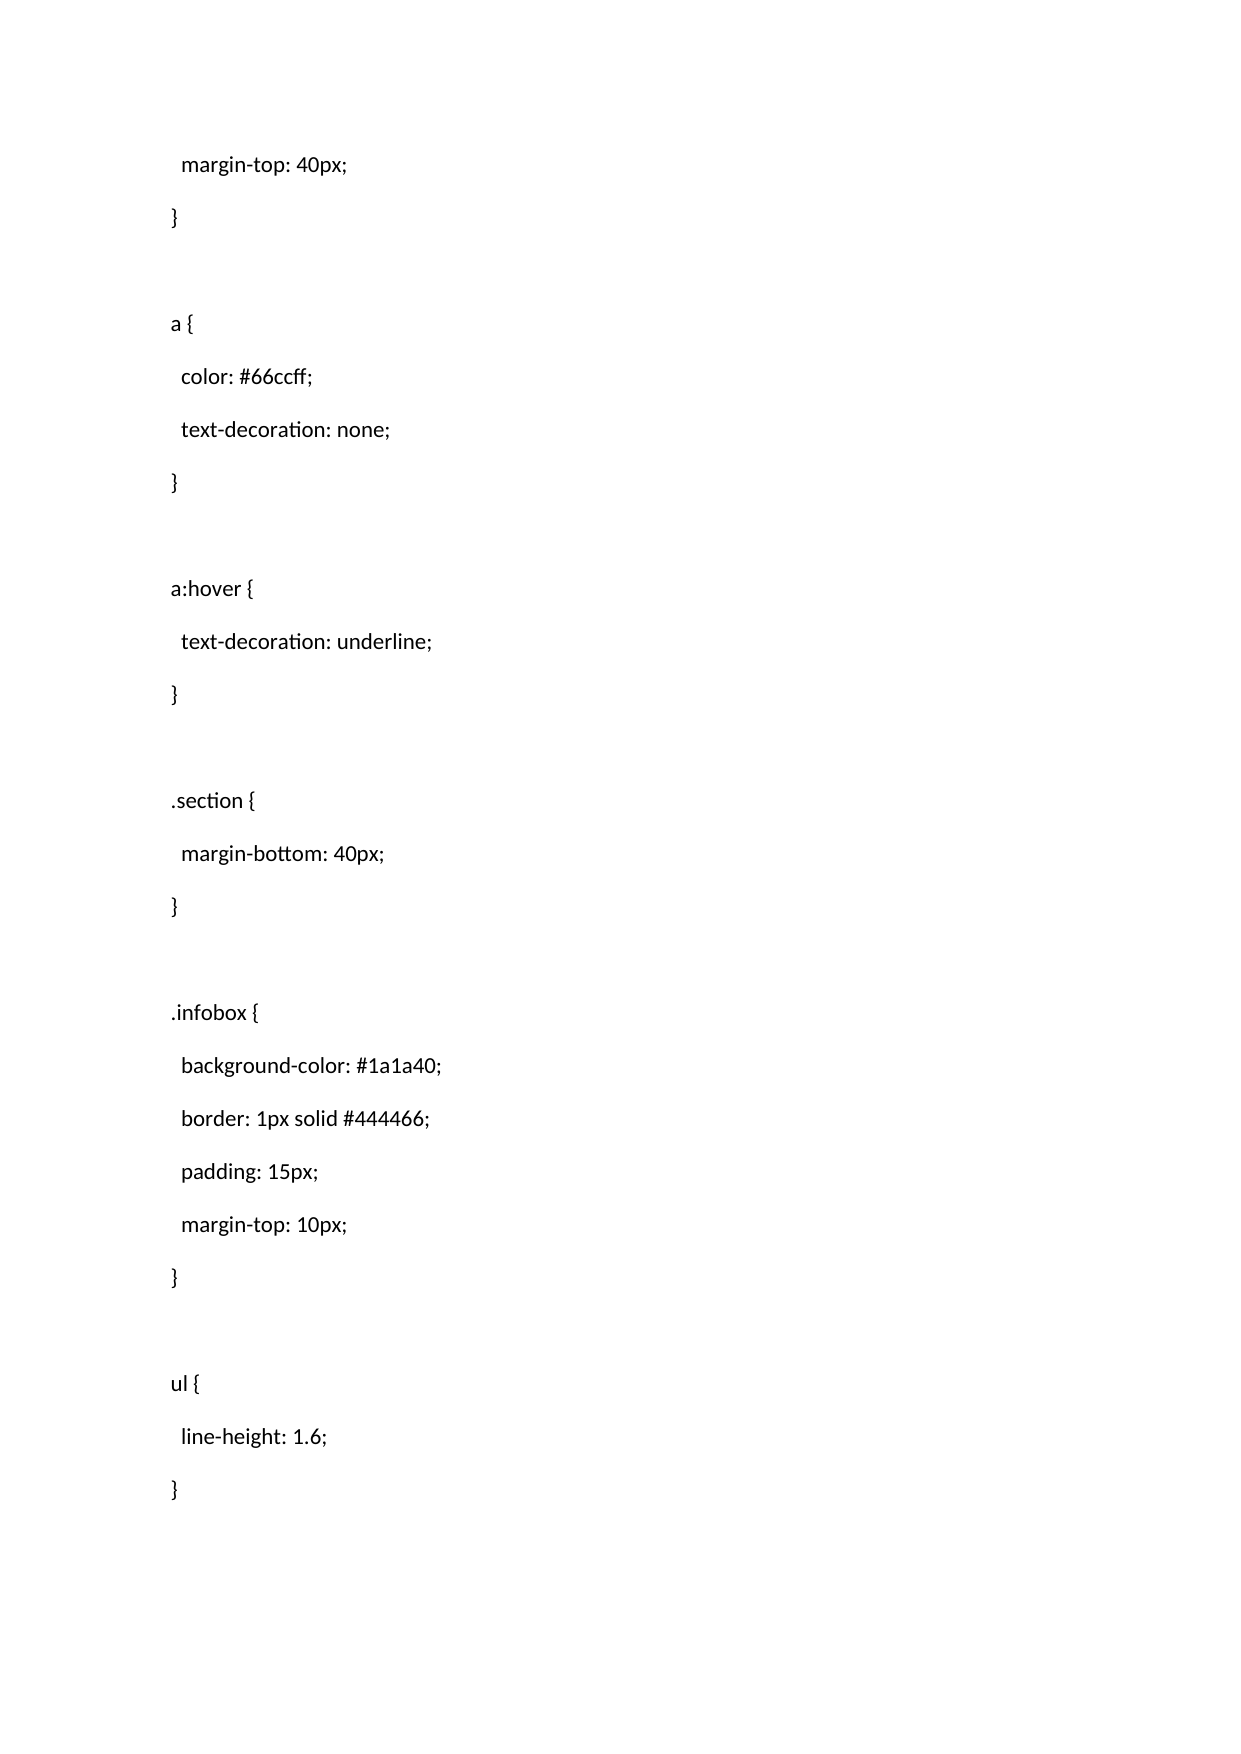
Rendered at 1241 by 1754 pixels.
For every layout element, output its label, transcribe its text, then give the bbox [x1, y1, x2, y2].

text } [150, 468, 1090, 496]
text } [150, 203, 1090, 231]
text line-height: 1.6; [150, 1422, 1090, 1451]
text text-decoration: underline; [150, 627, 1090, 655]
text text-decoration: none; [150, 415, 1090, 443]
text ul { [150, 1369, 1090, 1397]
text } [150, 892, 1090, 920]
text } [150, 680, 1090, 708]
text } [150, 1476, 1090, 1503]
text margin-top: 40px; [150, 150, 1090, 178]
text padding: 15px; [150, 1157, 1090, 1185]
text margin-bottom: 40px; [150, 839, 1090, 867]
text a { [150, 309, 1090, 337]
text a:hover { [150, 574, 1090, 602]
text margin-top: 10px; [150, 1210, 1090, 1238]
text background-color: #1a1a40; [150, 1051, 1090, 1079]
text .section { [150, 786, 1090, 814]
text .infobox { [150, 998, 1090, 1026]
text border: 1px solid #444466; [150, 1104, 1090, 1132]
text color: #66ccff; [150, 362, 1090, 390]
text } [150, 1263, 1090, 1291]
